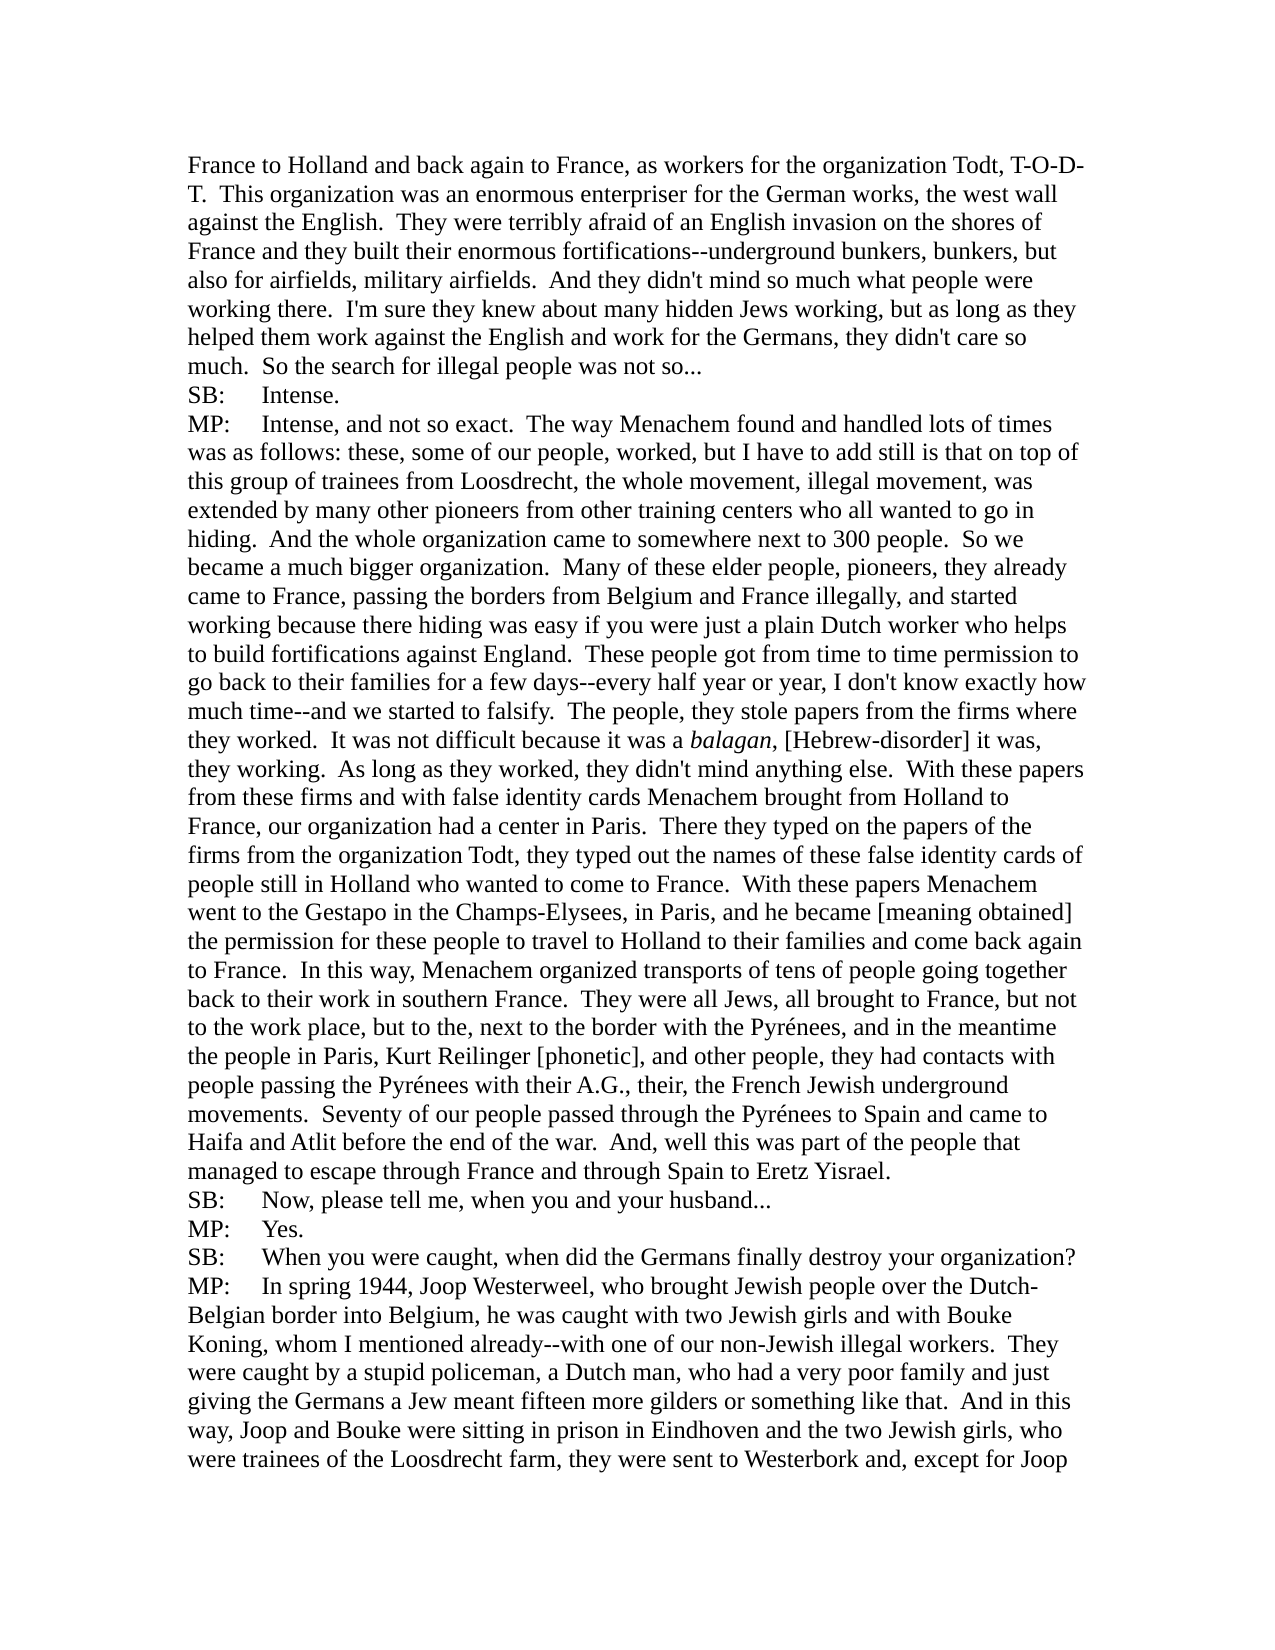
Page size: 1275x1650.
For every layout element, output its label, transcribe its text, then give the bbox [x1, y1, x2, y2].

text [187, 1271, 1087, 1472]
text SB: When you were caught, when did the Germans finally destroy your organization? [187, 1242, 1087, 1271]
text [187, 150, 1087, 380]
text MP: Intense, and not so exact. The way Menachem found and handled lots of times was as follows: these, some of our people, worked, but I have to add still is that on top of this group of trainees from Loosdrecht, the whole movement, illegal movement, was extended by many other pioneers from other training centers who all wanted to go in hiding. And the whole organization came to somewhere next to 300 people. So we became a much bigger organization. Many of these elder people, pioneers, they already came to France, passing the borders from Belgium and France illegally, and started working because there hiding was easy if you were just a plain Dutch worker who helps to build fortifications against England. These people got from time to time permission to go back to their families for a few days--every half year or year, I don't know exactly how much time--and we started to falsify. The people, they stole papers from the firms where they worked. It was not difficult because it was a balagan, [Hebrew-disorder] it was, they working. As long as they worked, they didn't mind anything else. With these papers from these firms and with false identity cards Menachem brought from Holland to France, our organization had a center in Paris. There they typed on the papers of the firms from the organization Todt, they typed out the names of these false identity cards of people still in Holland who wanted to come to France. With these papers Menachem went to the Gestapo in the Champs-Elysees, in Paris, and he became [meaning obtained] the permission for these people to travel to Holland to their families and come back again to France. In this way, Menachem organized transports of tens of people going together back to their work in southern France. They were all Jews, all brought to France, but not to the work place, but to the, next to the border with the Pyrénees, and in the meantime the people in Paris, Kurt Reilinger [phonetic], and other people, they had contacts with people passing the Pyrénees with their A.G., their, the French Jewish underground movements. Seventy of our people passed through the Pyrénees to Spain and came to Haifa and Atlit before the end of the war. And, well this was part of the people that managed to escape through France and through Spain to Eretz Yisrael. [187, 409, 1087, 1185]
text SB: Intense. [187, 380, 1087, 409]
text MP: Yes. [187, 1214, 1087, 1242]
text SB: Now, please tell me, when you and your husband... [187, 1185, 1087, 1214]
